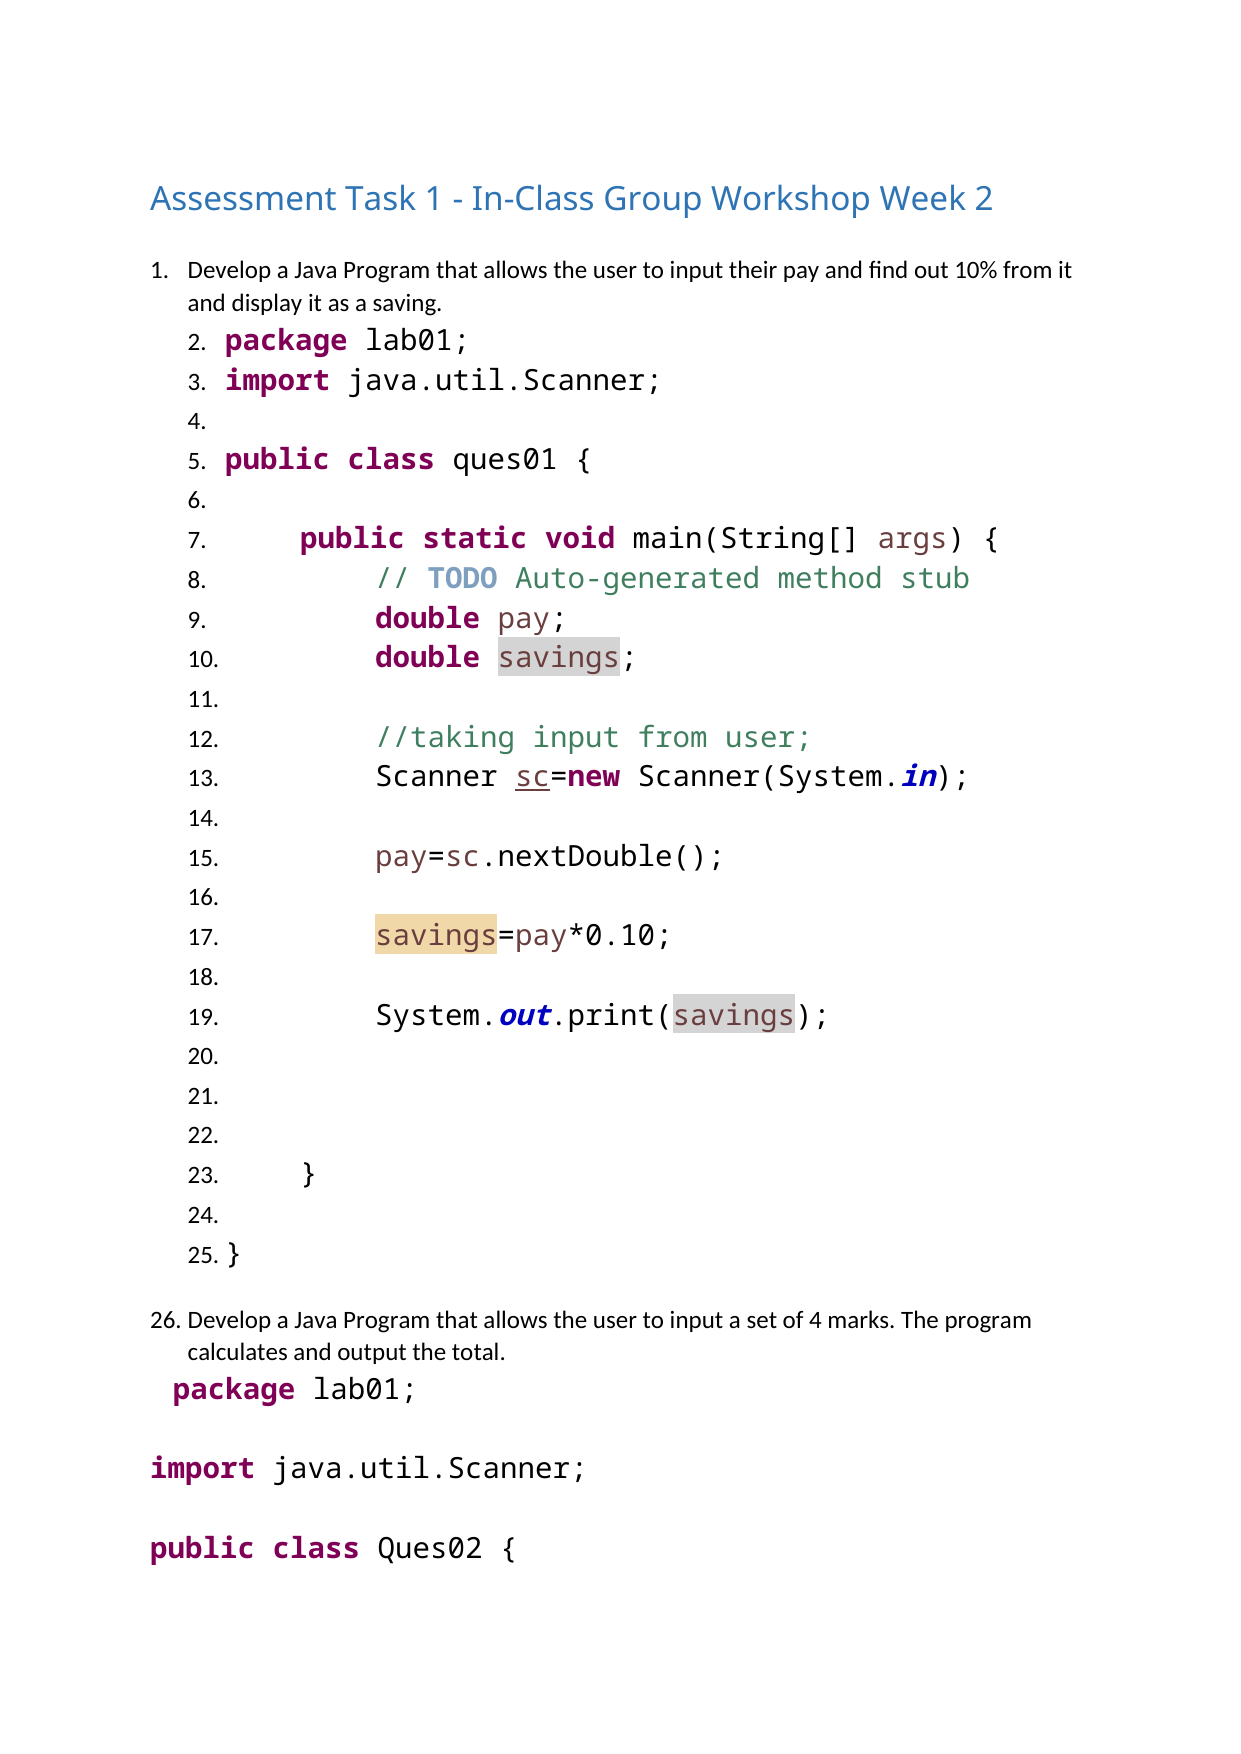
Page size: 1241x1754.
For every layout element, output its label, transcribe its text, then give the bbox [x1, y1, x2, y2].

list //taking input from user; [187, 716, 1083, 756]
list package lab01; [187, 319, 1083, 359]
list Scanner sc=new Scanner(System.in); [187, 756, 1083, 795]
list } [187, 1232, 1083, 1272]
list double pay; [187, 597, 1083, 637]
list } [187, 1152, 1083, 1192]
list double savings; [620, 637, 1083, 676]
text public class Ques02 { [150, 1527, 1083, 1567]
list System.out.print(savings); [795, 994, 1083, 1033]
text package lab01; [150, 1368, 1083, 1408]
list public static void main(String[] args) { [187, 517, 1083, 557]
list System.out.print(savings); [187, 994, 673, 1033]
list pay=sc.nextDouble(); [187, 835, 1083, 875]
list Develop a Java Program that allows the user to input their pay and find out 10% from it and display it as a saving. [150, 254, 1083, 317]
list savings=pay*0.10; [497, 914, 1083, 954]
subtitle Assessment Task 1 - In-Class Group Workshop Week 2 [150, 175, 1083, 220]
list import java.util.Scanner; [187, 359, 1083, 398]
list savings=pay*0.10; [187, 914, 375, 954]
list public class ques01 { [187, 438, 1083, 478]
list Develop a Java Program that allows the user to input a set of 4 marks. The program calculates and output the total. [150, 1304, 1083, 1367]
list double savings; [187, 637, 498, 676]
list // TODO Auto-generated method stub [187, 557, 1083, 597]
text import java.util.Scanner; [150, 1448, 1083, 1487]
